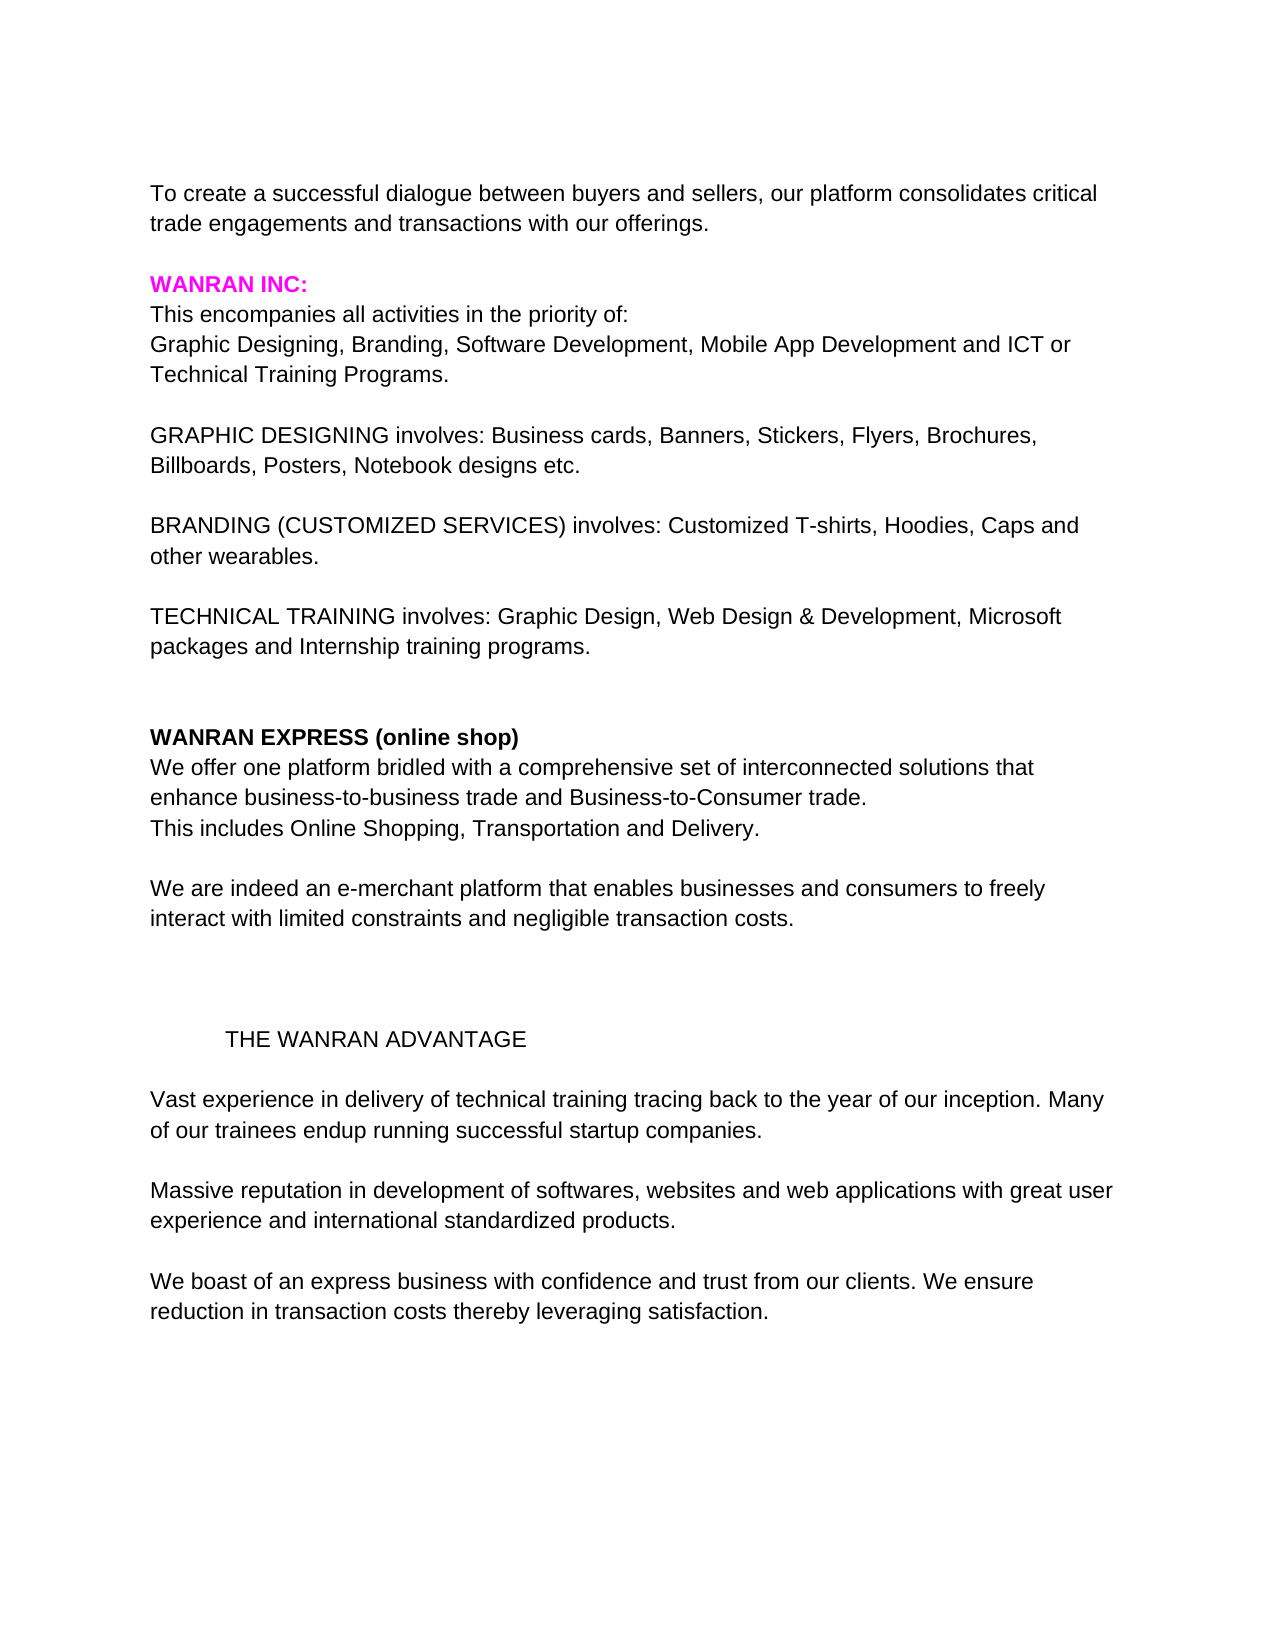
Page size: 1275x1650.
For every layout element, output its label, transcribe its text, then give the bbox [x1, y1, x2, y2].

text THE WANRAN ADVANTAGE [225, 1026, 1125, 1052]
text Massive reputation in development of softwares, websites and web applications with great user experience and international standardized products. [150, 1177, 1125, 1234]
text We are indeed an e-merchant platform that enables businesses and consumers to freely interact with limited constraints and negligible transaction costs. [150, 875, 1125, 932]
text To create a successful dialogue between buyers and sellers, our platform consolidates critical trade engagements and transactions with our offerings. [150, 180, 1125, 237]
text This encompanies all activities in the priority of: [150, 301, 1125, 327]
text WANRAN INC: [150, 271, 1125, 297]
text We offer one platform bridled with a comprehensive set of interconnected solutions that enhance business-to-business trade and Business-to-Consumer trade. [150, 754, 1125, 811]
text Graphic Designing, Branding, Software Development, Mobile App Development and ICT or Technical Training Programs. [150, 331, 1125, 388]
text BRANDING (CUSTOMIZED SERVICES) involves: Customized T-shirts, Hoodies, Caps and other wearables. [150, 512, 1125, 569]
text Vast experience in delivery of technical training tracing back to the year of our inception. Many of our trainees endup running successful startup companies. [150, 1086, 1125, 1143]
text WANRAN EXPRESS (online shop) [150, 724, 1125, 750]
text This includes Online Shopping, Transportation and Delivery. [150, 814, 1125, 841]
text GRAPHIC DESIGNING involves: Business cards, Banners, Stickers, Flyers, Brochures, Billboards, Posters, Notebook designs etc. [150, 422, 1125, 478]
text We boast of an express business with confidence and trust from our clients. We ensure reduction in transaction costs thereby leveraging satisfaction. [150, 1268, 1125, 1324]
text TECHNICAL TRAINING involves: Graphic Design, Web Design & Development, Microsoft packages and Internship training programs. [150, 603, 1125, 660]
